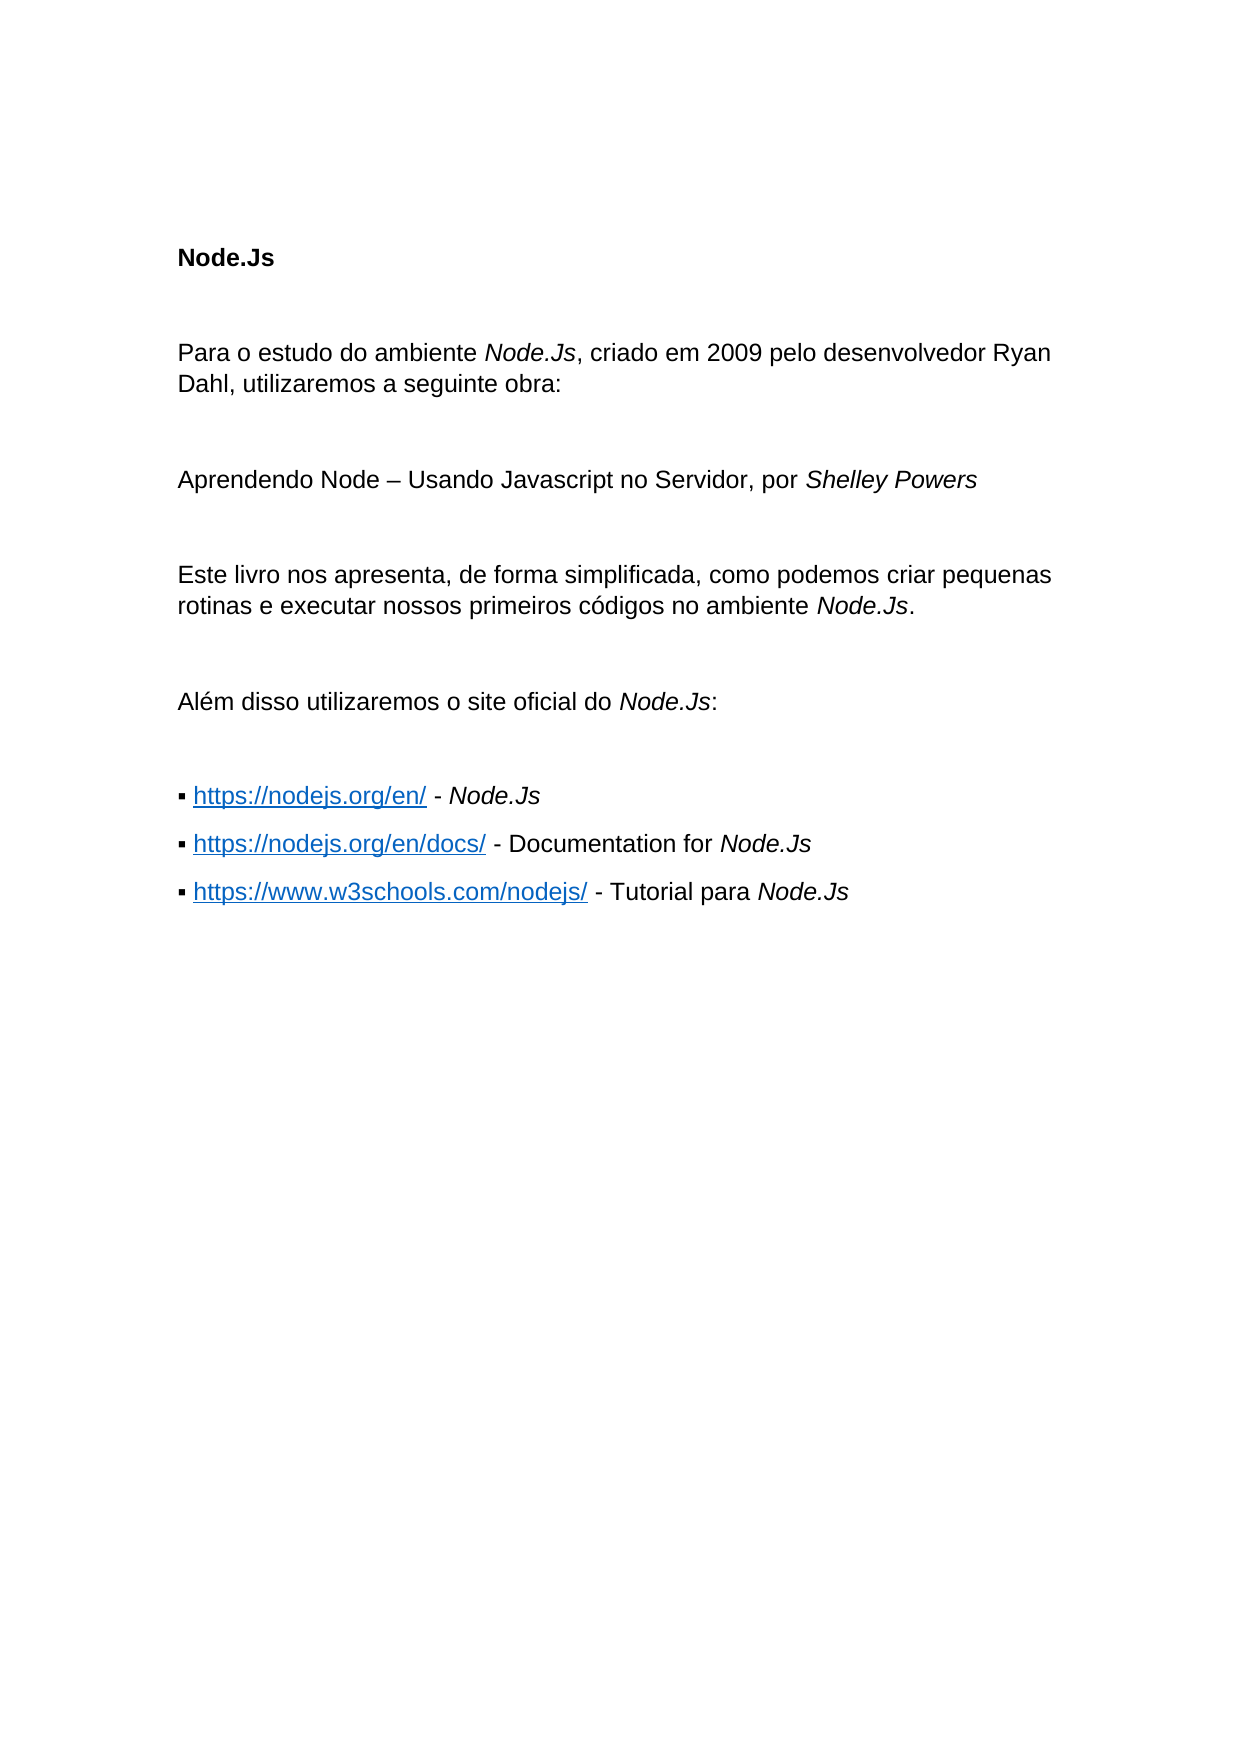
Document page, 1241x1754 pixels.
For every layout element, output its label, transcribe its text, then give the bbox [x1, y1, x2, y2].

text ▪ https://nodejs.org/en/docs/ - Documentation for Node.Js [177, 829, 1063, 858]
text Aprendendo Node – Usando Javascript no Servidor, por Shelley Powers [177, 465, 1063, 494]
text ▪ https://nodejs.org/en/ - Node.Js [177, 781, 1063, 810]
text Para o estudo do ambiente Node.Js, criado em 2009 pelo desenvolvedor Ryan Dahl, utilizaremos a seguinte obra: [177, 338, 1063, 398]
text Além disso utilizaremos o site oficial do Node.Js: [177, 687, 1063, 716]
text ▪ https://www.w3schools.com/nodejs/ - Tutorial para Node.Js [177, 877, 1063, 906]
text Este livro nos apresenta, de forma simplificada, como podemos criar pequenas rotinas e executar nossos primeiros códigos no ambiente Node.Js. [177, 560, 1063, 620]
text Node.Js [177, 243, 1063, 272]
